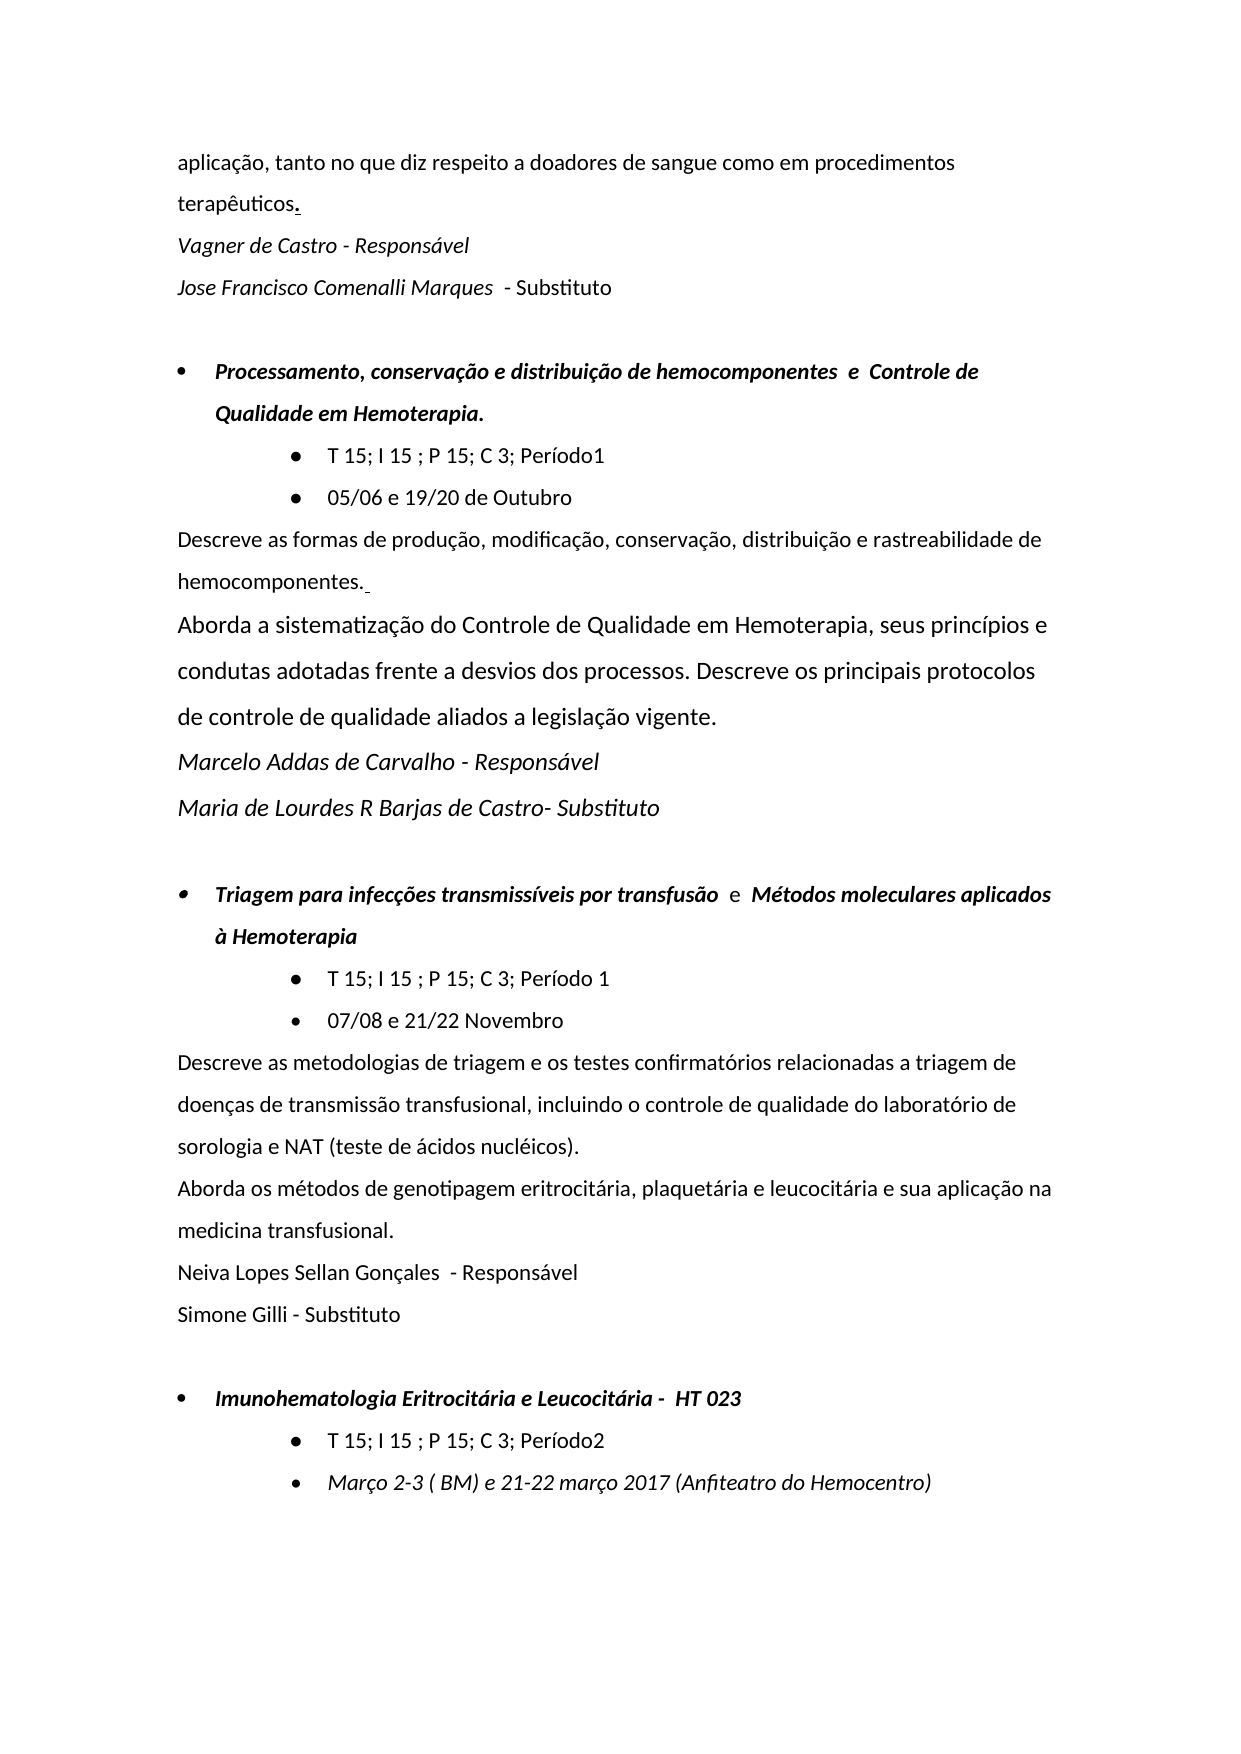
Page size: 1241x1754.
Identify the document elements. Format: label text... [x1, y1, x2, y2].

text Aborda os métodos de genotipagem eritrocitária, plaquetária e leucocitária e sua aplicação na medicina transfusional. [177, 1174, 1063, 1244]
text Neiva Lopes Sellan Gonçales - Responsável [177, 1258, 1063, 1286]
text Simone Gilli - Substituto [177, 1300, 1063, 1328]
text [177, 148, 1063, 218]
text Aborda a sistematização do Controle de Qualidade em Hemoterapia, seus princípios e condutas adotadas frente a desvios dos processos. Descreve os principais protocolos de controle de qualidade aliados a legislação vigente. [177, 609, 1063, 731]
text Jose Francisco Comenalli Marques - Substituto [177, 273, 1063, 302]
text Vagner de Castro - Responsável [177, 232, 1063, 259]
text Descreve as metodologias de triagem e os testes confirmatórios relacionadas a triagem de doenças de transmissão transfusional, incluindo o controle de qualidade do laboratório de sorologia e NAT (teste de ácidos nucléicos). [177, 1048, 1063, 1160]
list T 15; I 15 ; P 15; C 3; Período2 [290, 1426, 1063, 1454]
list 07/08 e 21/22 Novembro [290, 1006, 1063, 1034]
list T 15; I 15 ; P 15; C 3; Período 1 [290, 964, 1063, 992]
text Descreve as formas de produção, modificação, conservação, distribuição e rastreabilidade de hemocomponentes. [177, 525, 1063, 595]
list Março 2-3 ( BM) e 21-22 março 2017 (Anfiteatro do Hemocentro) [290, 1468, 1063, 1496]
list Processamento, conservação e distribuição de hemocomponentes e Controle de Qualidade em Hemoterapia. [177, 357, 1063, 427]
list Imunohematologia Eritrocitária e Leucocitária - HT 023 [177, 1384, 1063, 1412]
text Marcelo Addas de Carvalho - Responsável [177, 747, 1063, 777]
list 05/06 e 19/20 de Outubro [290, 483, 1063, 511]
list T 15; I 15 ; P 15; C 3; Período1 [290, 441, 1063, 469]
list Triagem para infecções transmissíveis por transfusão e Métodos moleculares aplicados à Hemoterapia [177, 880, 1063, 950]
text Maria de Lourdes R Barjas de Castro- Substituto [177, 792, 1063, 823]
